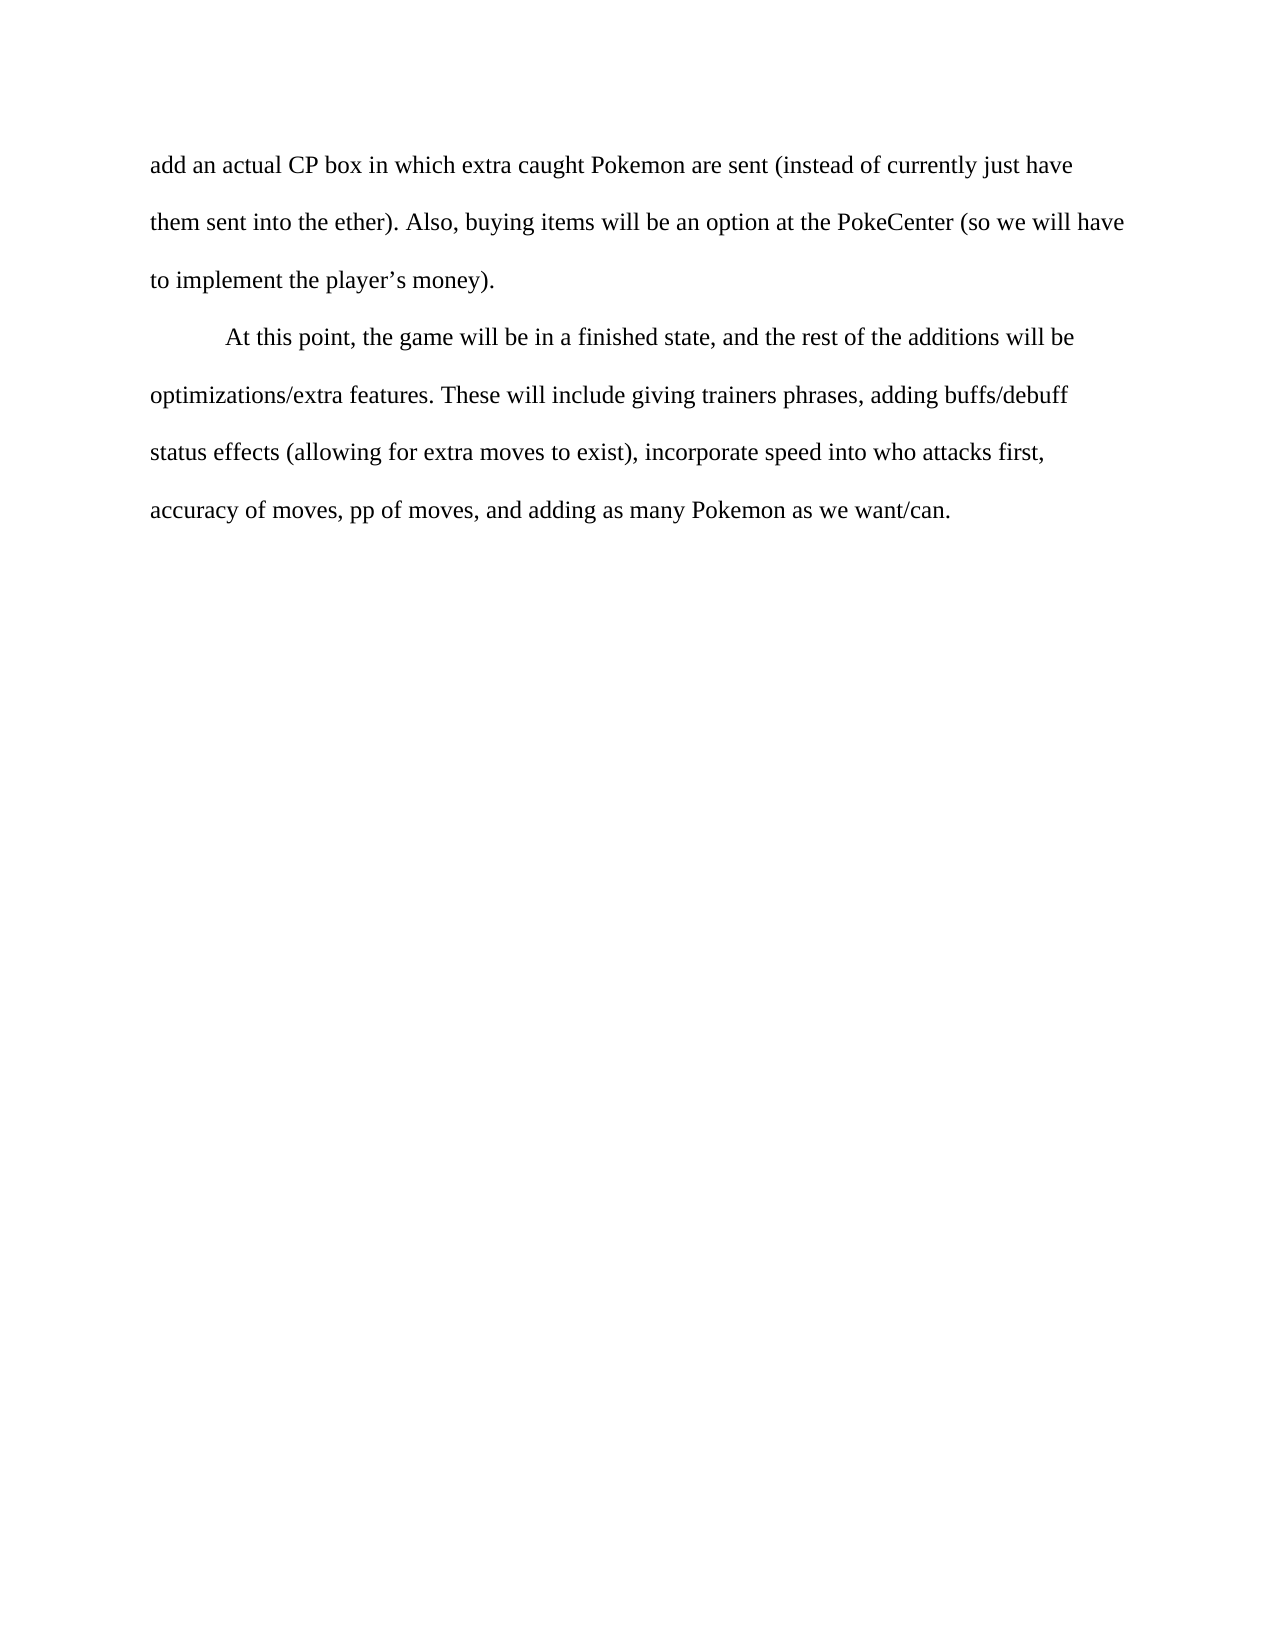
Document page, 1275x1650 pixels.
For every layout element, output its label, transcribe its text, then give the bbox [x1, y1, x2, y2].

text At this point, the game will be in a finished state, and the rest of the additions will be optimizations/extra features. These will include giving trainers phrases, adding buffs/debuff status effects (allowing for extra moves to exist), incorporate speed into who attacks first, accuracy of moves, pp of moves, and adding as many Pokemon as we want/can. [150, 322, 1125, 524]
